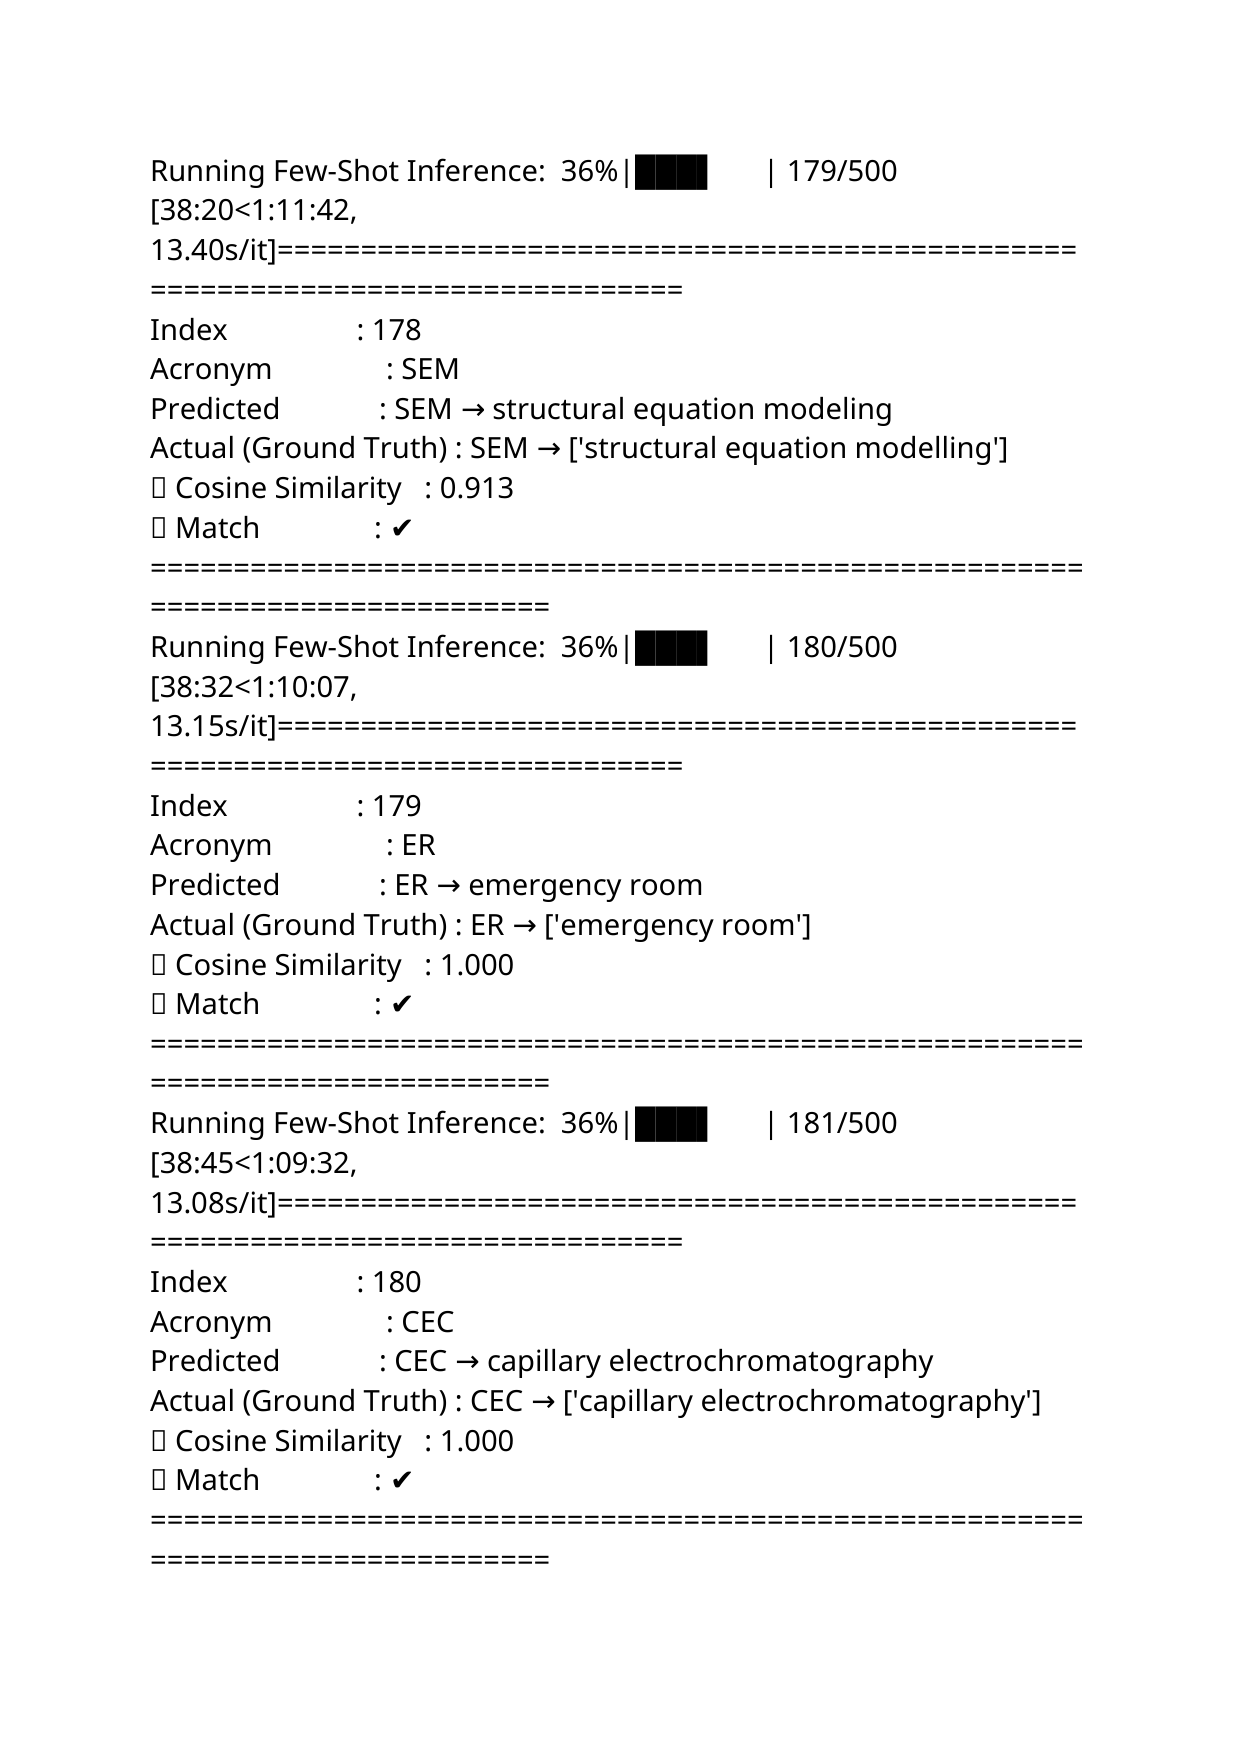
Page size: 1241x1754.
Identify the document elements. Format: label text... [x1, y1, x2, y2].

text Actual (Ground Truth) : ER → ['emergency room'] [150, 904, 1090, 944]
text Running Few-Shot Inference: 36%|███▌ | 181/500 [38:45<1:09:32, 13.08s/it]================================================================================ [150, 1102, 1090, 1261]
text 🎯 Match : ✔️ [150, 983, 1090, 1023]
text Actual (Ground Truth) : SEM → ['structural equation modelling'] [150, 428, 1090, 467]
text 📏 Cosine Similarity : 1.000 [150, 944, 1090, 983]
text Acronym : ER [150, 825, 1090, 864]
text Acronym : CEC [150, 1301, 1090, 1341]
text Running Few-Shot Inference: 36%|███▌ | 179/500 [38:20<1:11:42, 13.40s/it]================================================================================ [150, 150, 1090, 309]
text Index : 180 [150, 1261, 1090, 1301]
text ================================================================================ [150, 1023, 1090, 1102]
text Running Few-Shot Inference: 36%|███▌ | 180/500 [38:32<1:10:07, 13.15s/it]================================================================================ [150, 626, 1090, 785]
text Actual (Ground Truth) : CEC → ['capillary electrochromatography'] [150, 1380, 1090, 1420]
text Index : 179 [150, 785, 1090, 825]
text Predicted : CEC → capillary electrochromatography [150, 1341, 1090, 1380]
text Index : 178 [150, 309, 1090, 348]
text 📏 Cosine Similarity : 1.000 [150, 1420, 1090, 1460]
text ================================================================================ [150, 547, 1090, 626]
text ================================================================================ [150, 1499, 1090, 1579]
text Predicted : ER → emergency room [150, 864, 1090, 904]
text 🎯 Match : ✔️ [150, 507, 1090, 547]
text Predicted : SEM → structural equation modeling [150, 388, 1090, 428]
text Acronym : SEM [150, 348, 1090, 388]
text 📏 Cosine Similarity : 0.913 [150, 467, 1090, 507]
text 🎯 Match : ✔️ [150, 1460, 1090, 1499]
